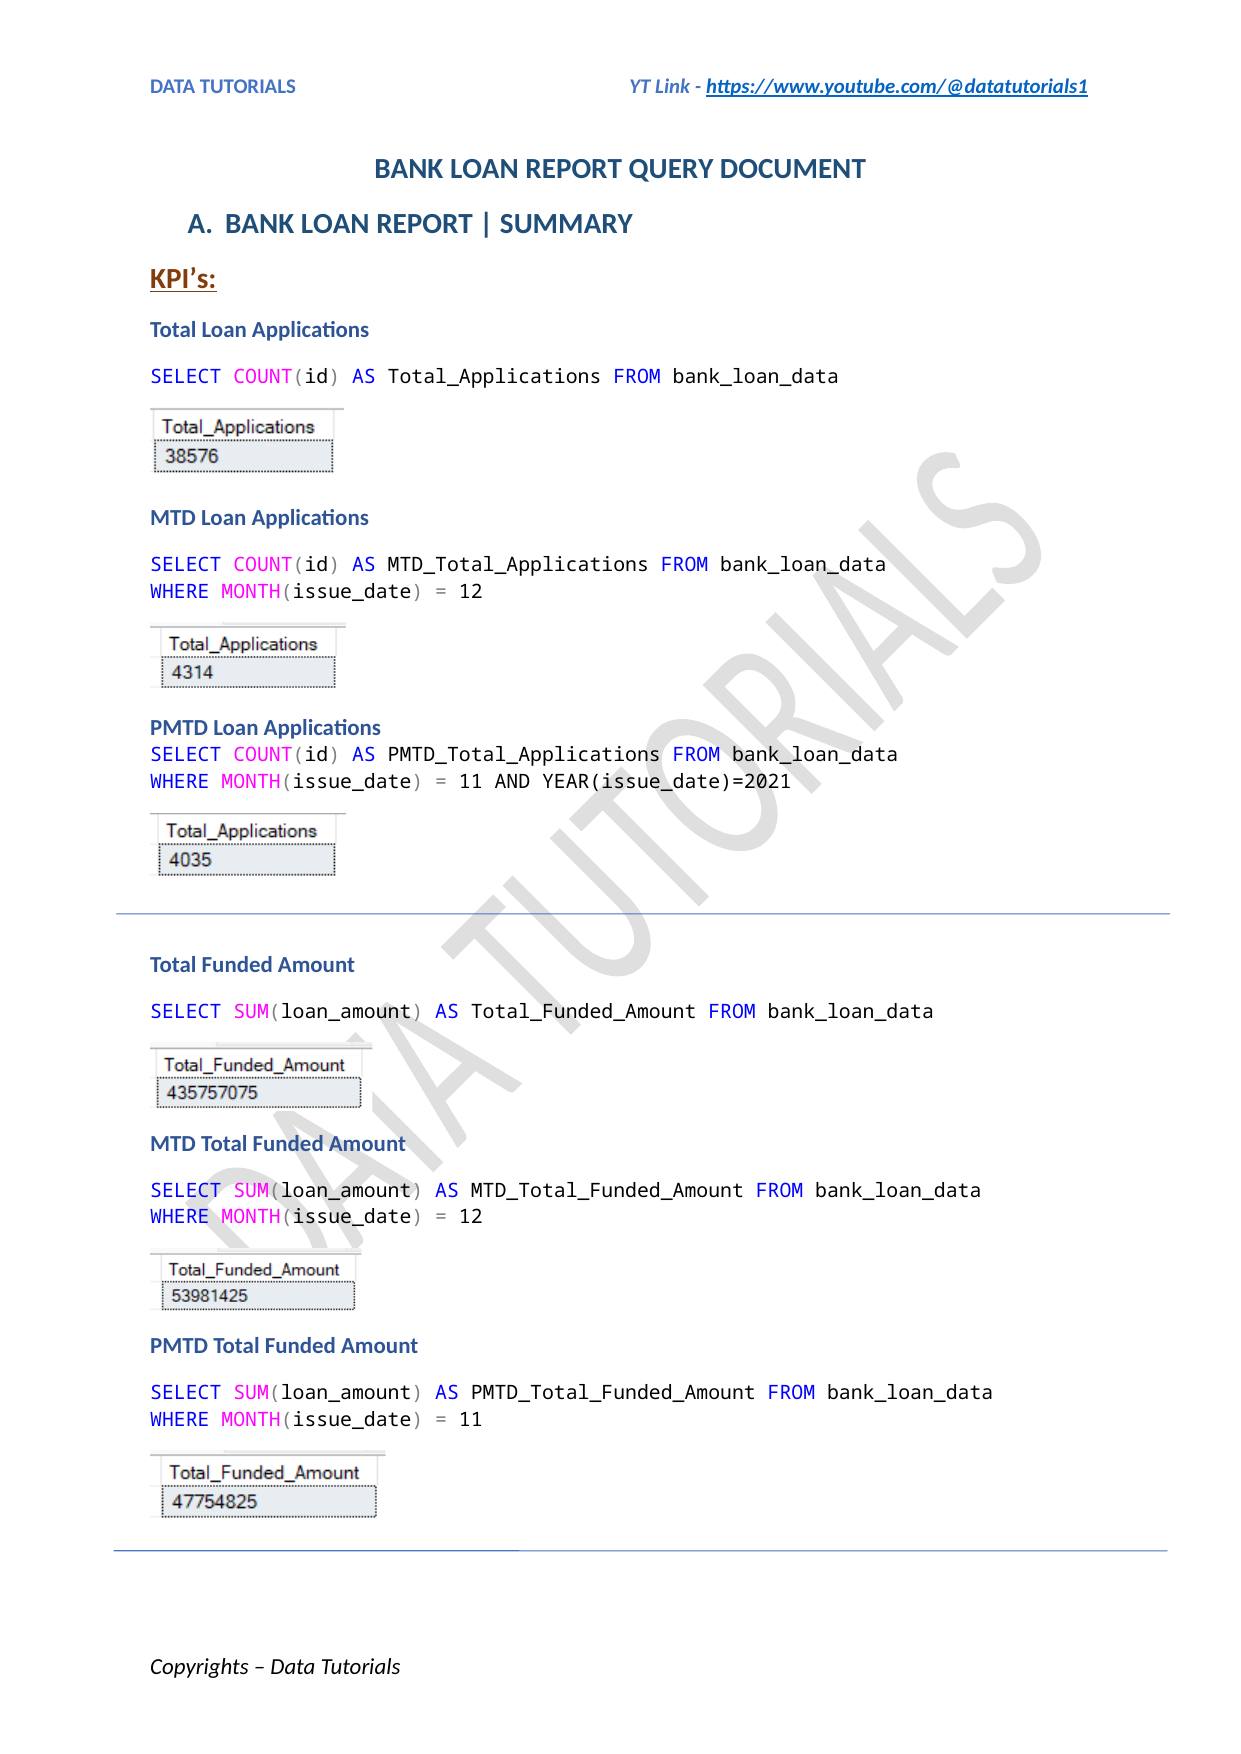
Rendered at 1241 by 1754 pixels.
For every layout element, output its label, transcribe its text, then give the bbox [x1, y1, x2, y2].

text SELECT COUNT(id) AS Total_Applications FROM bank_loan_data [150, 362, 1090, 389]
text WHERE MONTH(issue_date) = 12 [150, 1203, 1090, 1230]
text WHERE MONTH(issue_date) = 11 AND YEAR(issue_date)=2021 [150, 768, 1090, 795]
text WHERE MONTH(issue_date) = 11 [150, 1405, 1090, 1432]
text SELECT SUM(loan_amount) AS PMTD_Total_Funded_Amount FROM bank_loan_data [150, 1378, 1090, 1405]
text SELECT SUM(loan_amount) AS Total_Funded_Amount FROM bank_loan_data [150, 997, 1090, 1024]
text PMTD Loan Applications SELECT COUNT(id) AS PMTD_Total_Applications FROM bank_loan_data [150, 713, 1090, 768]
text PMTD Total Funded Amount [150, 1331, 1090, 1359]
text SELECT SUM(loan_amount) AS MTD_Total_Funded_Amount FROM bank_loan_data [150, 1176, 1090, 1203]
picture [150, 1042, 373, 1111]
text WHERE MONTH(issue_date) = 12 [150, 577, 1090, 604]
text MTD Loan Applications [150, 503, 1090, 531]
picture [150, 1450, 386, 1524]
picture [150, 622, 346, 694]
text SELECT COUNT(id) AS MTD_Total_Applications FROM bank_loan_data [150, 550, 1090, 577]
text MTD Total Funded Amount [150, 1129, 1090, 1157]
picture [150, 1248, 362, 1313]
text BANK LOAN REPORT QUERY DOCUMENT [150, 150, 1090, 186]
picture [150, 813, 346, 885]
picture [150, 407, 344, 485]
text KPI’s: [150, 260, 1090, 296]
text Total Loan Applications [150, 315, 1090, 343]
text Total Funded Amount [150, 950, 1090, 978]
list BANK LOAN REPORT | SUMMARY [187, 205, 1090, 241]
